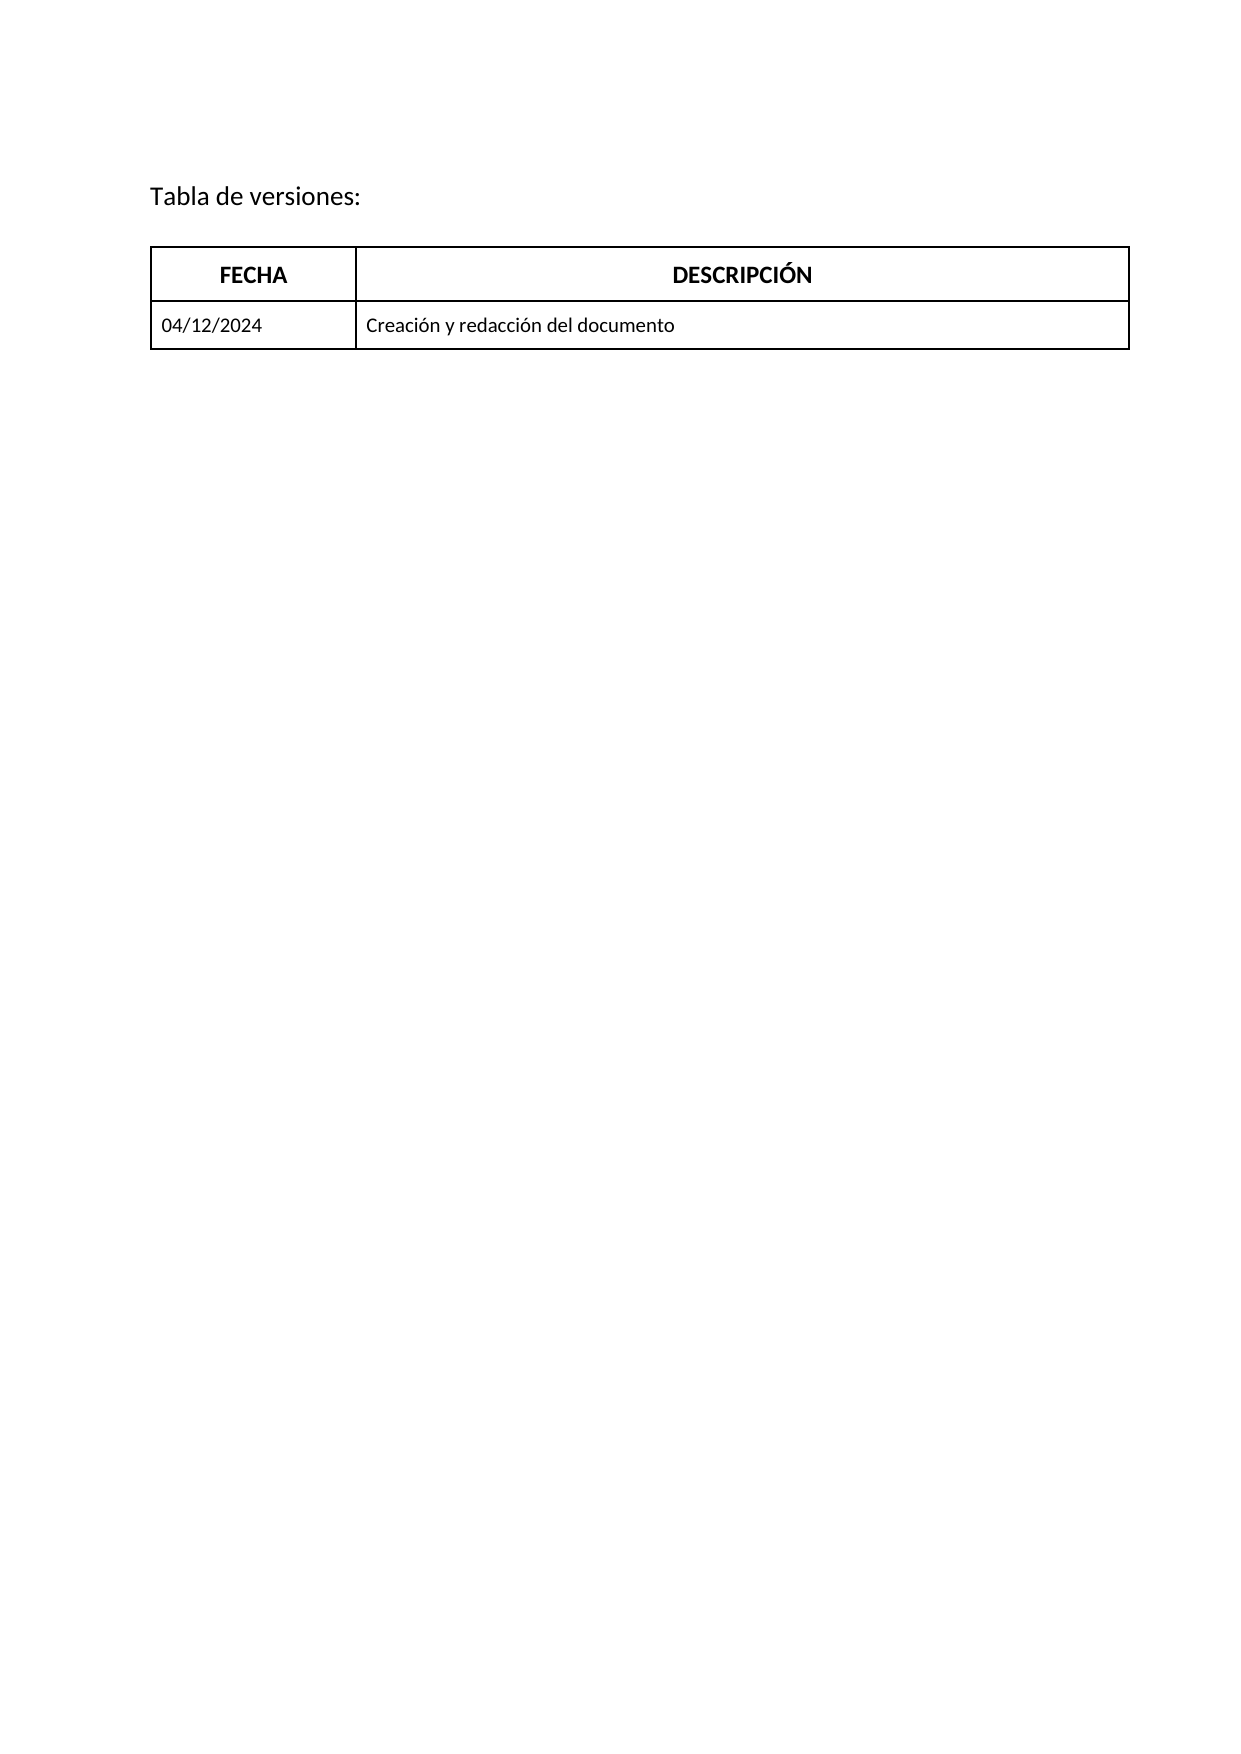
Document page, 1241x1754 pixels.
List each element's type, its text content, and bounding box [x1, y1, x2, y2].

table_cell Creación y redacción del documento [357, 302, 1128, 348]
table_header FECHA [152, 248, 355, 300]
table_cell 04/12/2024 [152, 302, 355, 348]
table_header DESCRIPCIÓN [357, 248, 1128, 300]
text Tabla de versiones: [150, 179, 1090, 212]
